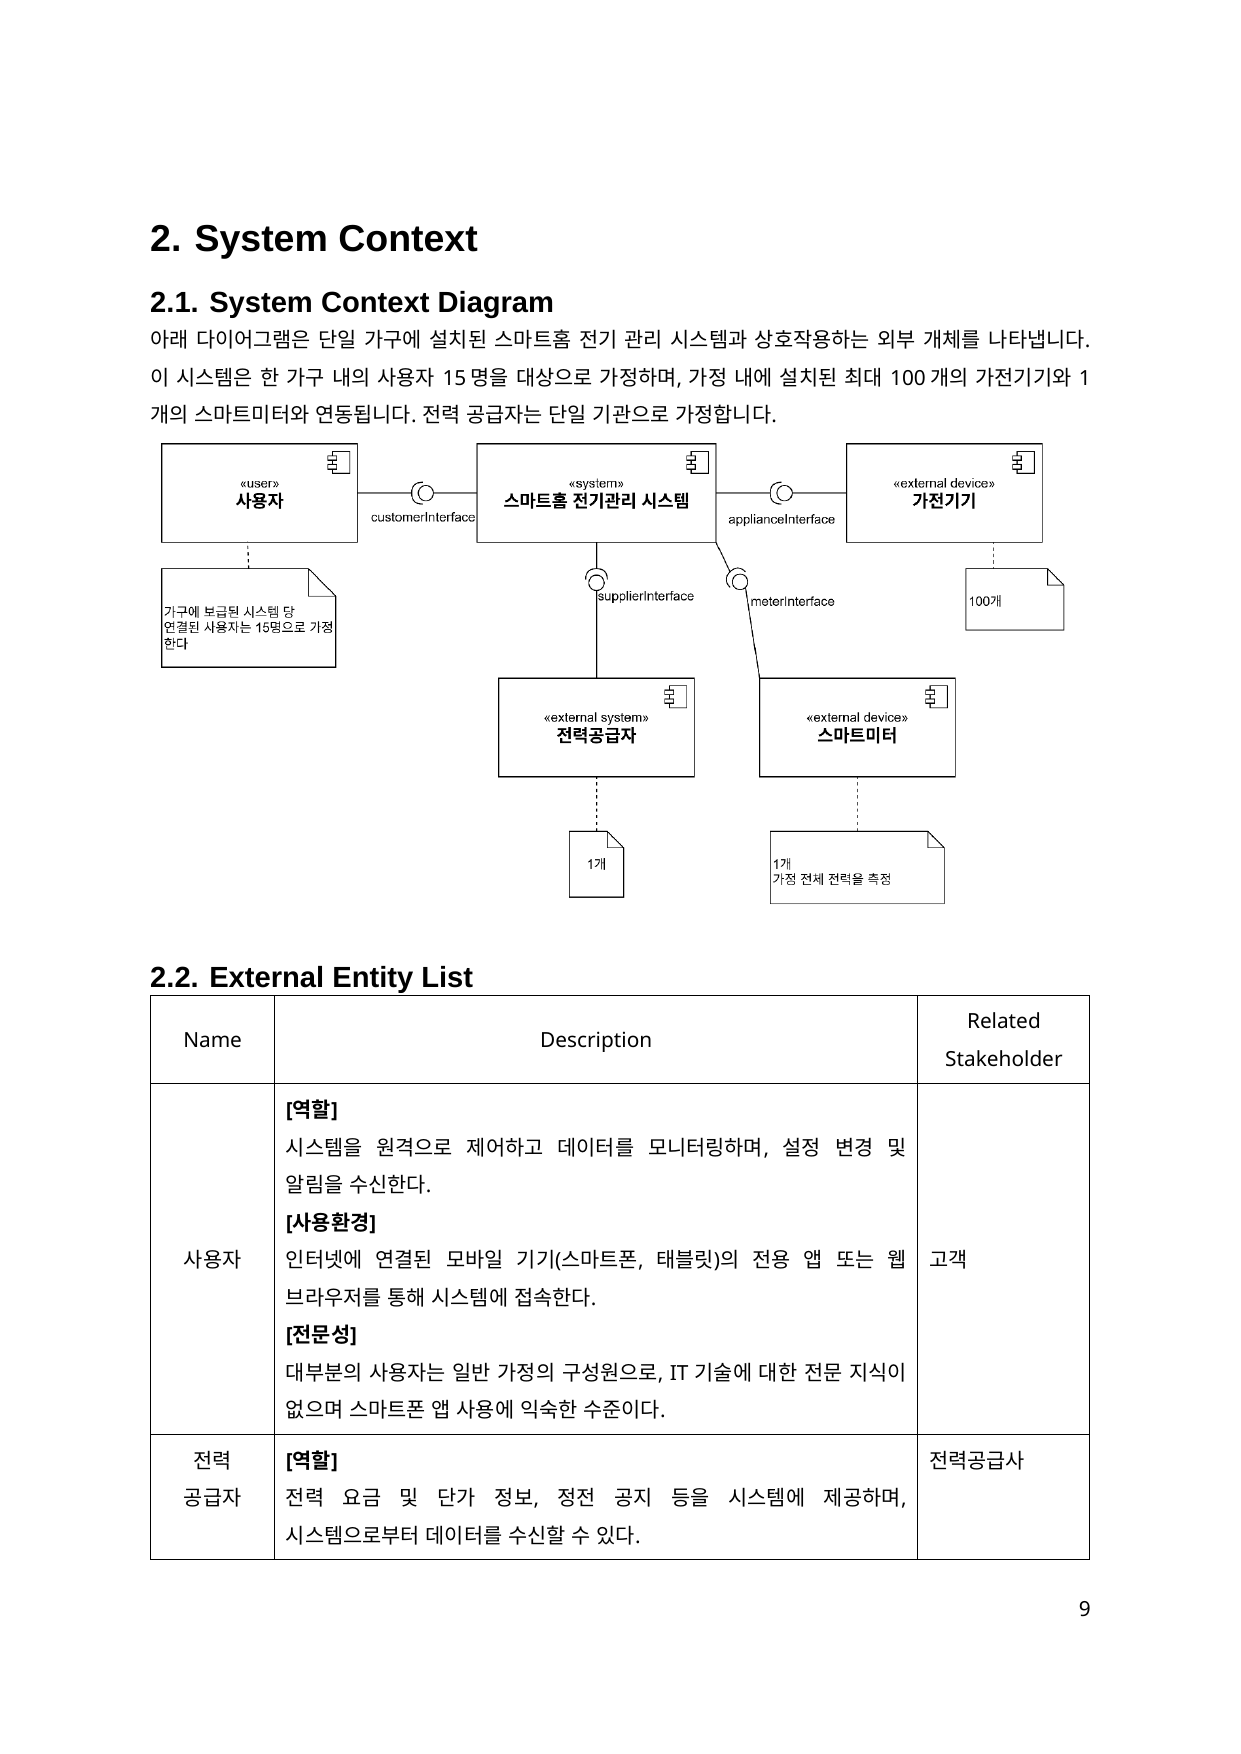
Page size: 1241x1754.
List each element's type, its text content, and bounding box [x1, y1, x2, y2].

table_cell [275, 1435, 917, 1559]
table_cell 전력 공급자 [151, 1435, 274, 1559]
text 아래 다이어그램은 단일 가구에 설치된 스마트홈 전기 관리 시스템과 상호작용하는 외부 개체를 나타냅니다. 이 시스템은 한 가구 내의 사용자 15명을 대상으로 가정하며, 가정 내에 설치된 최대 100개의 가전기기와 1개의 스마트미터와 연동됩니다. 전력 공급자는 단일 기관으로 가정합니다. [150, 320, 1090, 433]
subtitle External Entity List [150, 958, 1090, 995]
table_header Description [275, 996, 917, 1083]
table_cell 고객 [918, 1084, 1089, 1433]
table_header Related Stakeholder [918, 996, 1089, 1083]
table_cell 사용자 [151, 1084, 274, 1433]
table_cell 전력공급사 [918, 1435, 1089, 1559]
subtitle System Context Diagram [150, 283, 1090, 320]
subtitle System Context [150, 217, 1090, 260]
table_header Name [151, 996, 274, 1083]
picture [150, 432, 1076, 916]
table_cell [역할] 시스템을 원격으로 제어하고 데이터를 모니터링하며, 설정 변경 및 알림을 수신한다. [사용환경] 인터넷에 연결된 모바일 기기(스마트폰, 태블릿)의 전용 앱 또는 웹 브라우저를 통해 시스템에 접속한다. [전문성] 대부분의 사용자는 일반 가정의 구성원으로, IT 기술에 대한 전문 지식이 없으며 스마트폰 앱 사용에 익숙한 수준이다. [275, 1084, 917, 1433]
